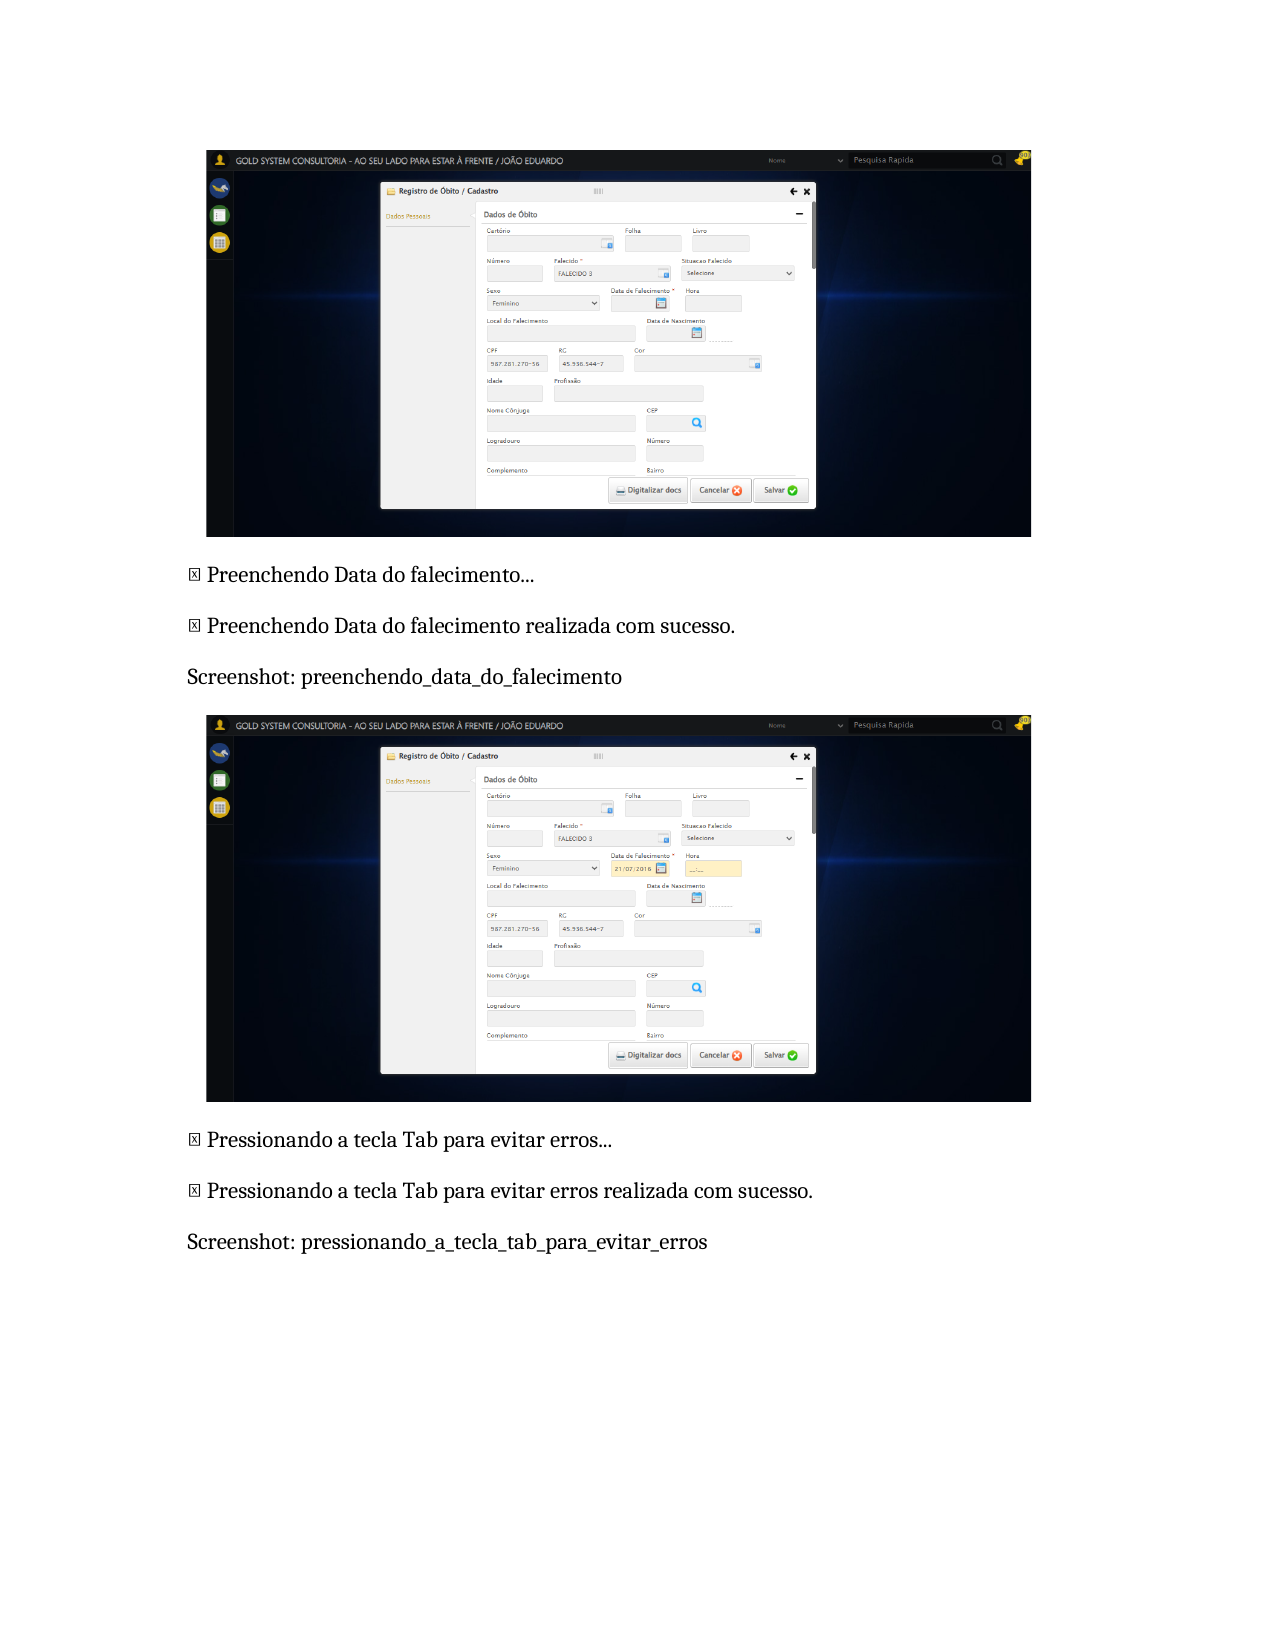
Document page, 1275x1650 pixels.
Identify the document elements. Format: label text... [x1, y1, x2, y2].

text 🔄 Preenchendo Data do falecimento... [187, 562, 1087, 588]
picture [206, 715, 1032, 1102]
text Screenshot: pressionando_a_tecla_tab_para_evitar_erros [187, 1229, 1087, 1255]
text ✅ Preenchendo Data do falecimento realizada com sucesso. [187, 613, 1087, 639]
text ✅ Pressionando a tecla Tab para evitar erros realizada com sucesso. [187, 1178, 1087, 1204]
text Screenshot: preenchendo_data_do_falecimento [187, 664, 1087, 690]
text 🔄 Pressionando a tecla Tab para evitar erros... [187, 1127, 1087, 1153]
picture [206, 150, 1032, 537]
